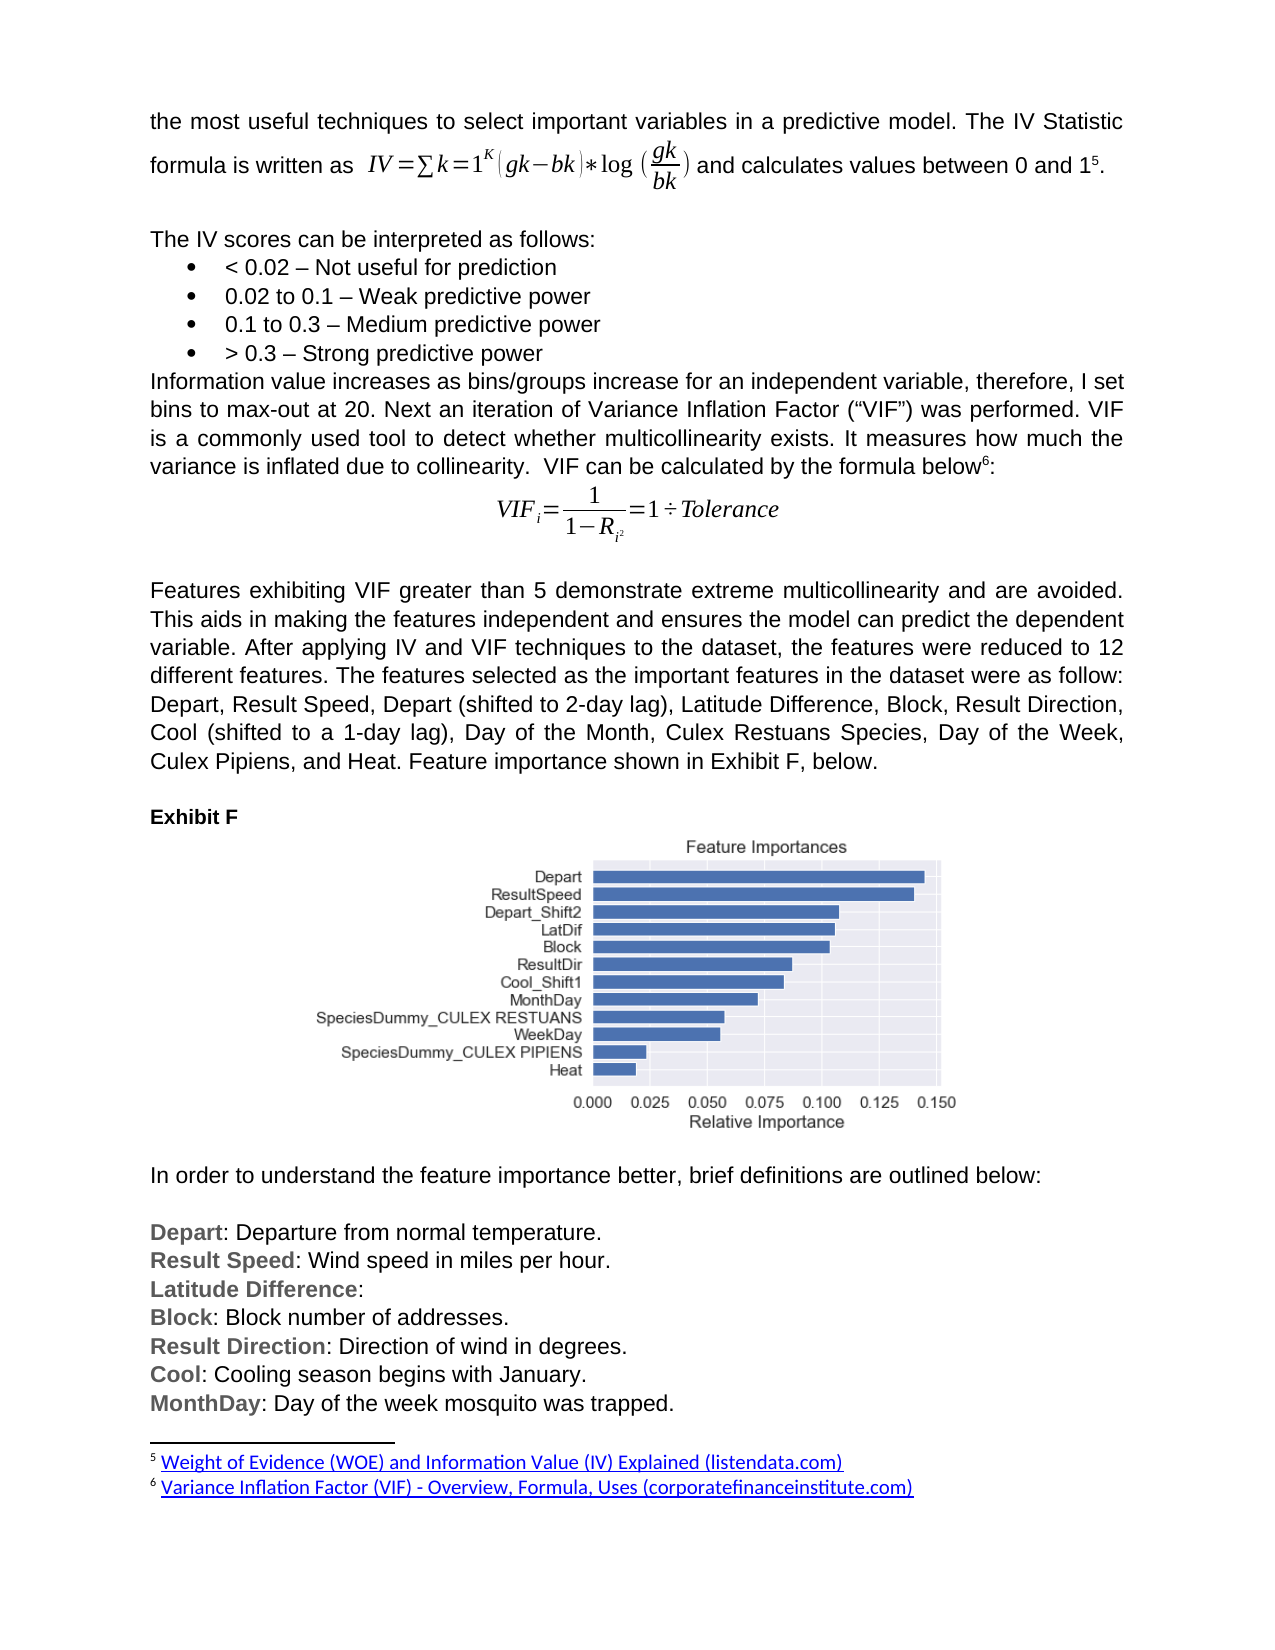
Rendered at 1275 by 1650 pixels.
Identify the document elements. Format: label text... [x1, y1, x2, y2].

text Result Speed: Wind speed in miles per hour. [150, 1247, 1125, 1274]
picture [315, 830, 960, 1132]
text Result Direction: Direction of wind in degrees. [150, 1333, 1125, 1359]
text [150, 108, 1125, 195]
list > 0.3 – Strong predictive power [187, 339, 1125, 366]
text Exhibit F [150, 804, 1125, 828]
text Cool: Cooling season begins with January. [150, 1361, 1125, 1387]
list 0.02 to 0.1 – Weak predictive power [187, 283, 1125, 309]
list < 0.02 – Not useful for prediction [187, 254, 1125, 281]
text Features exhibiting VIF greater than 5 demonstrate extreme multicollinearity and are avoided. This aids in making the features independent and ensures the model can predict the dependent variable. After applying IV and VIF techniques to the dataset, the features were reduced to 12 different features. The features selected as the important features in the dataset were as follow: Depart, Result Speed, Depart (shifted to 2-day lag), Latitude Difference, Block, Result Direction, Cool (shifted to a 1-day lag), Day of the Month, Culex Restuans Species, Day of the Week, Culex Pipiens, and Heat. Feature importance shown in Exhibit F, below. [150, 577, 1125, 774]
text Information value increases as bins/groups increase for an independent variable, therefore, I set bins to max-out at 20. Next an iteration of Variance Inflation Factor (“VIF”) was performed. VIF is a commonly used tool to detect whether multicollinearity exists. It measures how much the variance is inflated due to collinearity. VIF can be calculated by the formula below: [150, 368, 1125, 479]
text The IV scores can be interpreted as follows: [150, 226, 1125, 252]
list 0.1 to 0.3 – Medium predictive power [187, 311, 1125, 337]
text Block: Block number of addresses. [150, 1304, 1125, 1331]
text MonthDay: Day of the week mosquito was trapped. [150, 1389, 1125, 1416]
text In order to understand the feature importance better, brief definitions are outlined below: [150, 1162, 1125, 1188]
text Latitude Difference: [150, 1276, 1125, 1302]
text Depart: Departure from normal temperature. [150, 1219, 1125, 1245]
